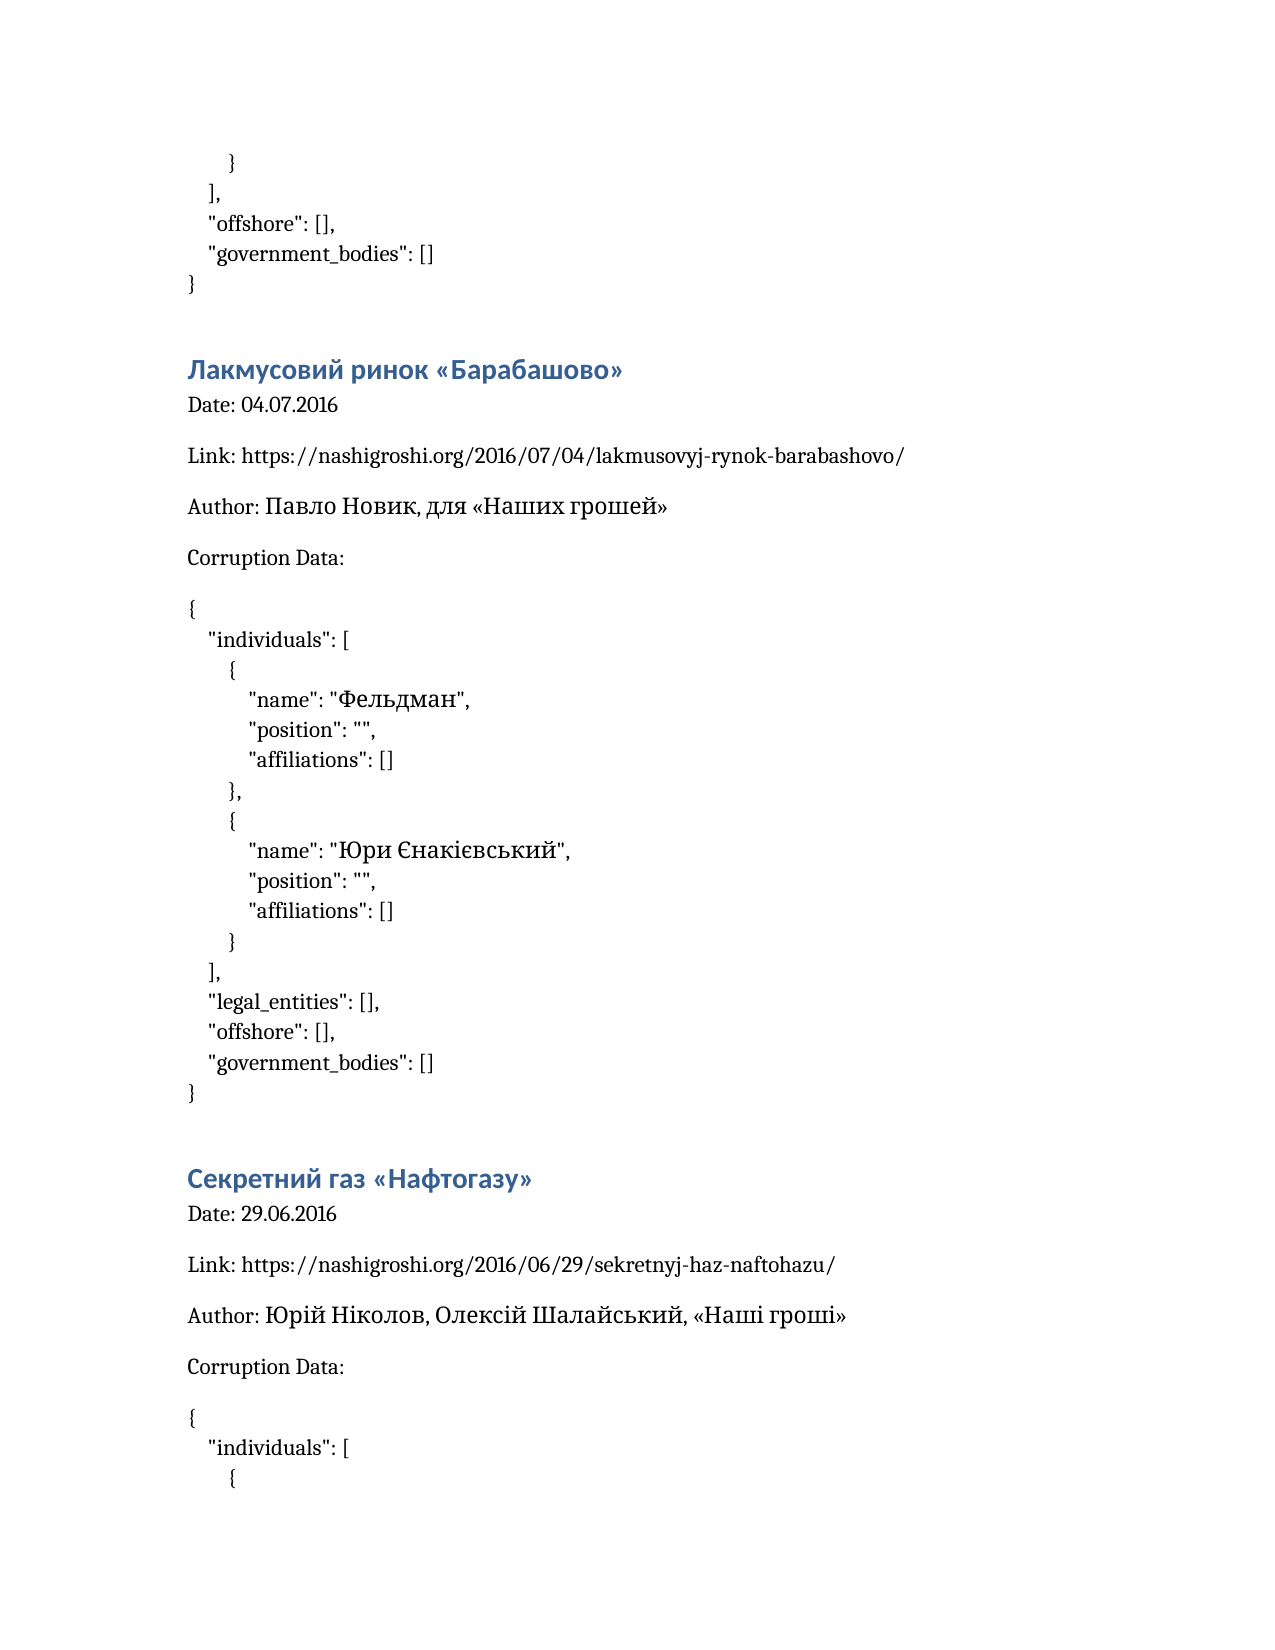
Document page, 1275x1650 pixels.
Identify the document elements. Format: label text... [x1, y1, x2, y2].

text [187, 150, 1087, 297]
text Author: Юрій Ніколов, Олексій Шалайський, «Наші гроші» [187, 1303, 1087, 1329]
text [187, 1405, 1087, 1492]
text { "individuals": [ { "name": "Фельдман", "position": "", "affiliations": [] }, { "name": "Юри Єнакієвський", "position": "", "affiliations": [] } ], "legal_entities": [], "offshore": [], "government_bodies": [] } [187, 596, 1087, 1106]
subtitle Лакмусовий ринок «Барабашово» [187, 351, 1087, 387]
text Date: 29.06.2016 [187, 1201, 1087, 1227]
text Corruption Data: [187, 1354, 1087, 1380]
text Link: https://nashigroshi.org/2016/07/04/lakmusovyj-rynok-barabashovo/ [187, 443, 1087, 469]
text Corruption Data: [187, 545, 1087, 571]
text Link: https://nashigroshi.org/2016/06/29/sekretnyj-haz-naftohazu/ [187, 1252, 1087, 1278]
subtitle Секретний газ «Нафтогазу» [187, 1160, 1087, 1195]
text Author: Павло Новик, для «Наших грошей» [187, 494, 1087, 520]
text Date: 04.07.2016 [187, 392, 1087, 418]
